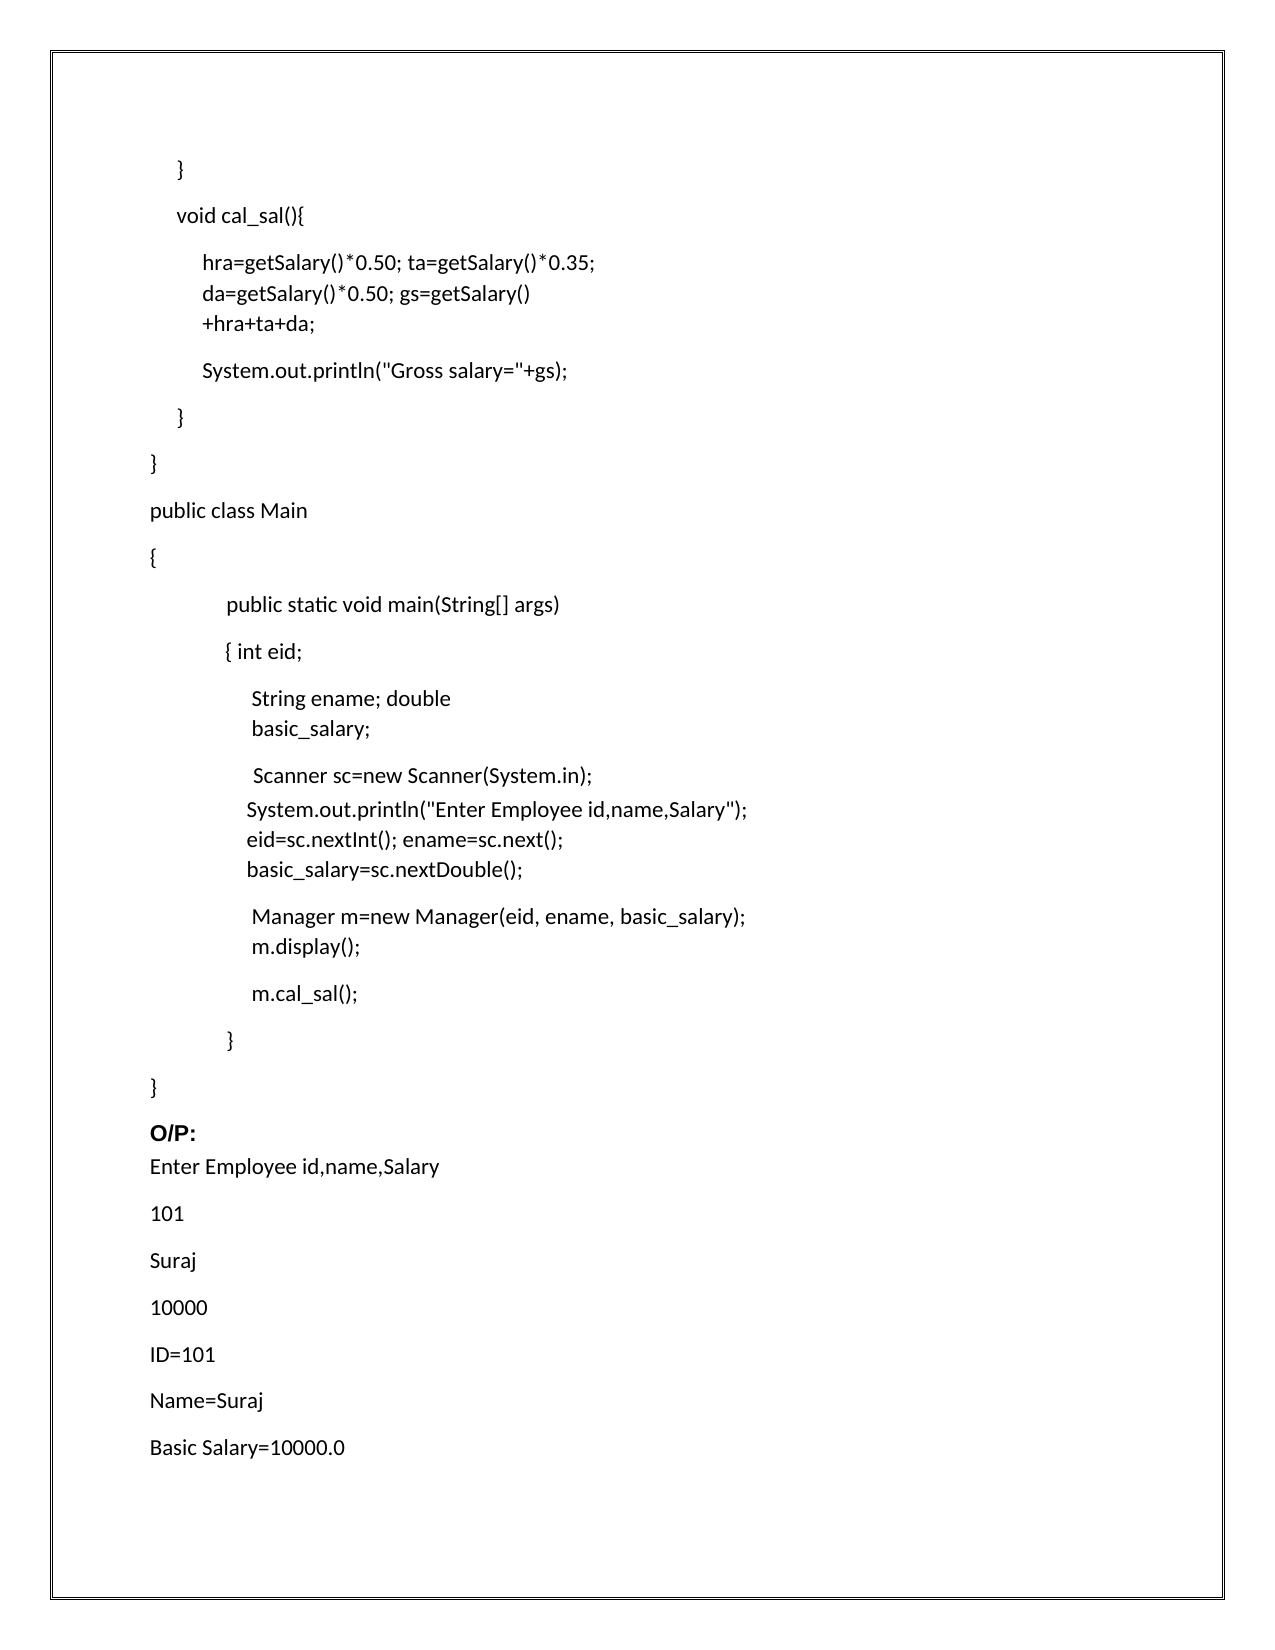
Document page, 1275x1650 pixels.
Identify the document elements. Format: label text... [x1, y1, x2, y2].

text } [149, 449, 847, 478]
text } [176, 155, 847, 183]
text System.out.println("Gross salary="+gs); [202, 356, 847, 384]
text } [226, 1026, 847, 1054]
text Enter Employee id,name,Salary [149, 1152, 847, 1180]
text { [149, 543, 847, 571]
text System.out.println("Enter Employee id,name,Salary"); eid=sc.nextInt(); ename=sc.next(); basic_salary=sc.nextDouble(); [246, 795, 789, 883]
text m.cal_sal(); [251, 979, 847, 1007]
text Suraj [149, 1246, 847, 1274]
text hra=getSalary()*0.50; ta=getSalary()*0.35; da=getSalary()*0.50; gs=getSalary()+hra+ta+da; [202, 248, 616, 337]
text public class Main [149, 496, 847, 524]
text O/P: [149, 1120, 1117, 1146]
text Basic Salary=10000.0 [149, 1433, 847, 1462]
text 101 [149, 1199, 847, 1227]
text 10000 [149, 1293, 847, 1321]
text void cal_sal(){ [176, 202, 847, 230]
text } [149, 1073, 847, 1101]
text ID=101 [149, 1340, 847, 1368]
text String ename; double basic_salary; [251, 684, 462, 742]
text public static void main(String[] args) [226, 590, 847, 618]
text Name=Suraj [149, 1387, 847, 1415]
text } [176, 403, 847, 431]
text Manager m=new Manager(eid, ename, basic_salary); m.display(); [251, 902, 847, 960]
text { int eid; [225, 637, 318, 665]
text Scanner sc=new Scanner(System.in); [253, 761, 847, 789]
